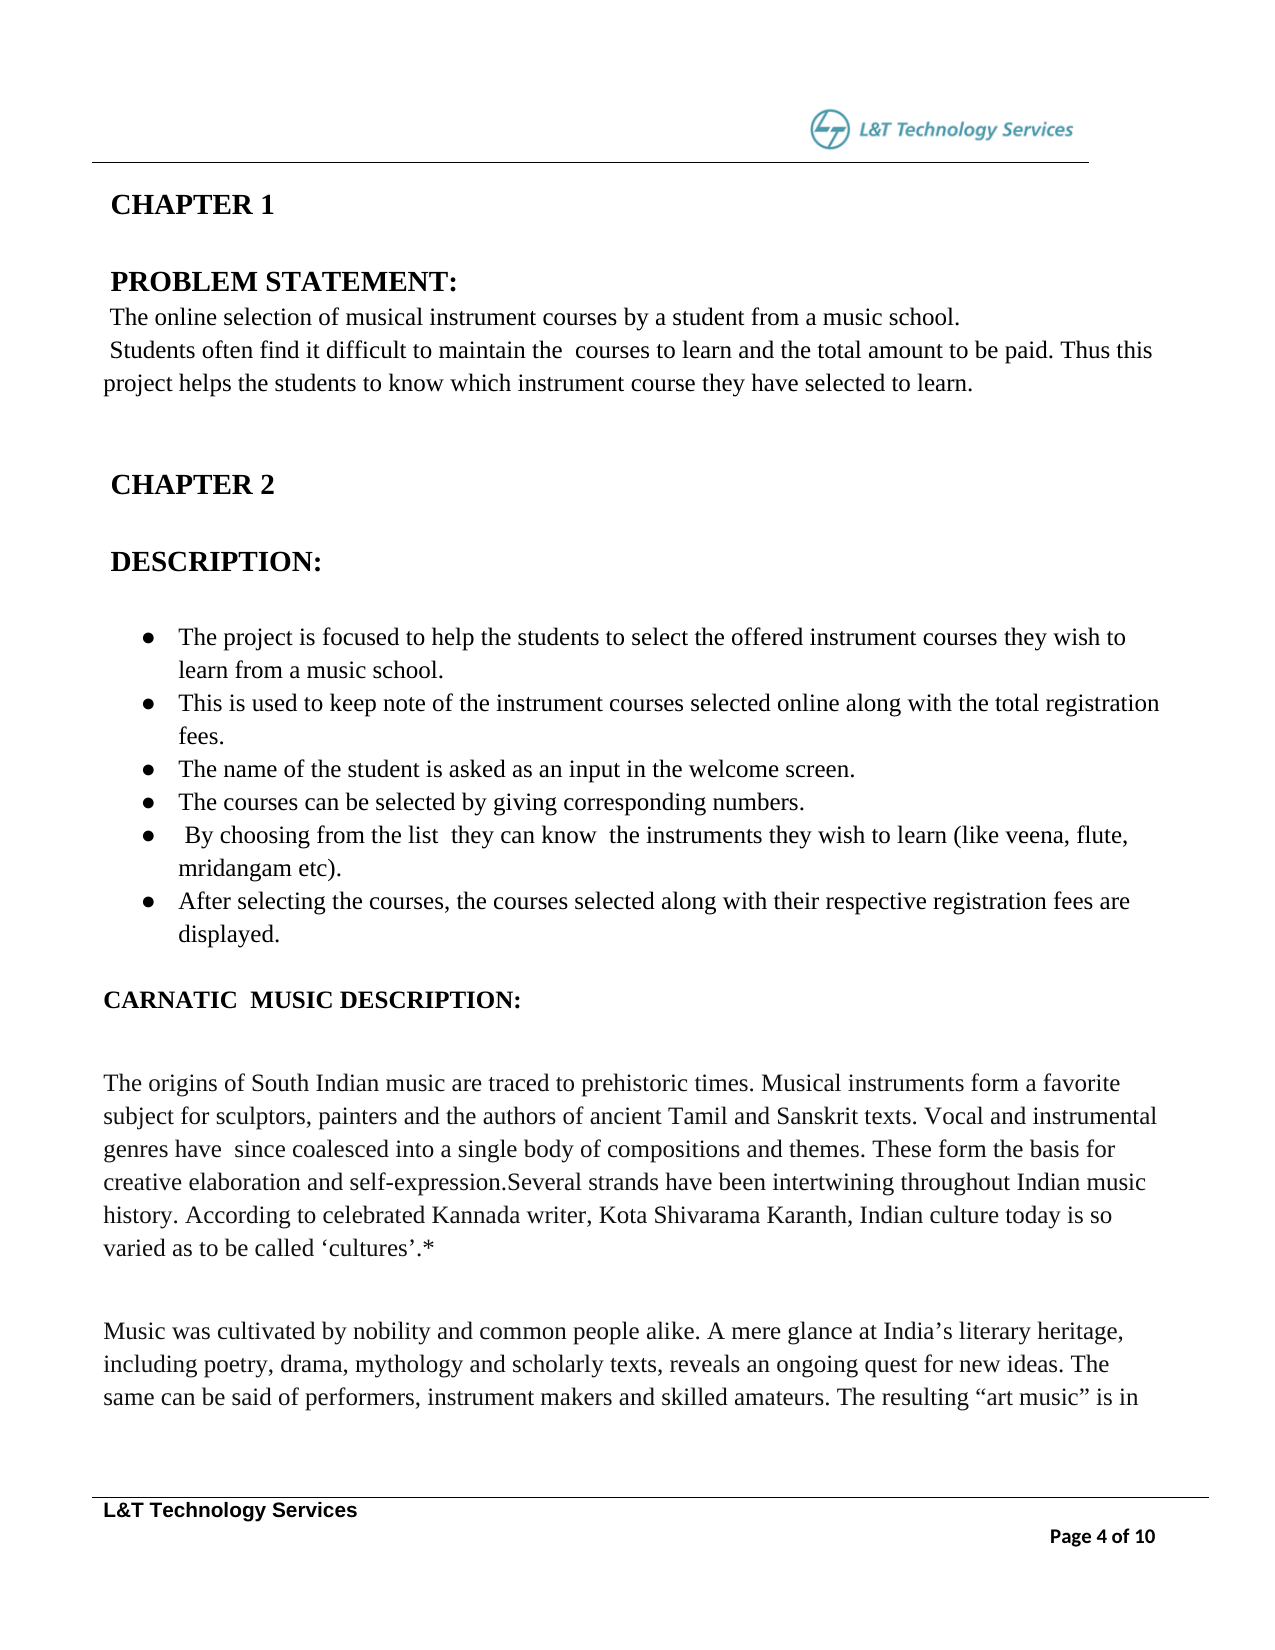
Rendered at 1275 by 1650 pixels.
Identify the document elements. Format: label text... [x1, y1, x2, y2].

text The online selection of musical instrument courses by a student from a music school. [103, 302, 1162, 331]
text PROBLEM STATEMENT: [103, 264, 1162, 297]
text The origins of South Indian music are traced to prehistoric times. Musical instruments form a favorite subject for sculptors, painters and the authors of ancient Tamil and Sanskrit texts. Vocal and instrumental genres have since coalesced into a single body of compositions and themes. These form the basis for creative elaboration and self-expression.Several strands have been intertwining throughout Indian music history. According to celebrated Kannada writer, Kota Shivarama Karanth, Indian culture today is so varied as to be called ‘cultures’.* [103, 1068, 1162, 1262]
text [103, 1316, 1162, 1411]
text DESCRIPTION: [103, 544, 1162, 578]
list The project is focused to help the students to select the offered instrument courses they wish to learn from a music school. [141, 622, 1162, 683]
text Students often find it difficult to maintain the courses to learn and the total amount to be paid. Thus this project helps the students to know which instrument course they have selected to learn. [103, 335, 1162, 397]
text CHAPTER 1 [103, 187, 1162, 220]
list The name of the student is asked as an input in the welcome screen. [141, 754, 1162, 782]
list The courses can be selected by giving corresponding numbers. [141, 787, 1162, 816]
list This is used to keep note of the instrument courses selected online along with the total registration fees. [141, 688, 1162, 749]
text CHAPTER 2 [103, 467, 1162, 501]
list By choosing from the list they can know the instruments they wish to learn (like veena, flute, mridangam etc). [141, 820, 1162, 882]
list After selecting the courses, the courses selected along with their respective registration fees are displayed. [141, 886, 1162, 948]
text CARNATIC MUSIC DESCRIPTION: [103, 985, 1162, 1014]
